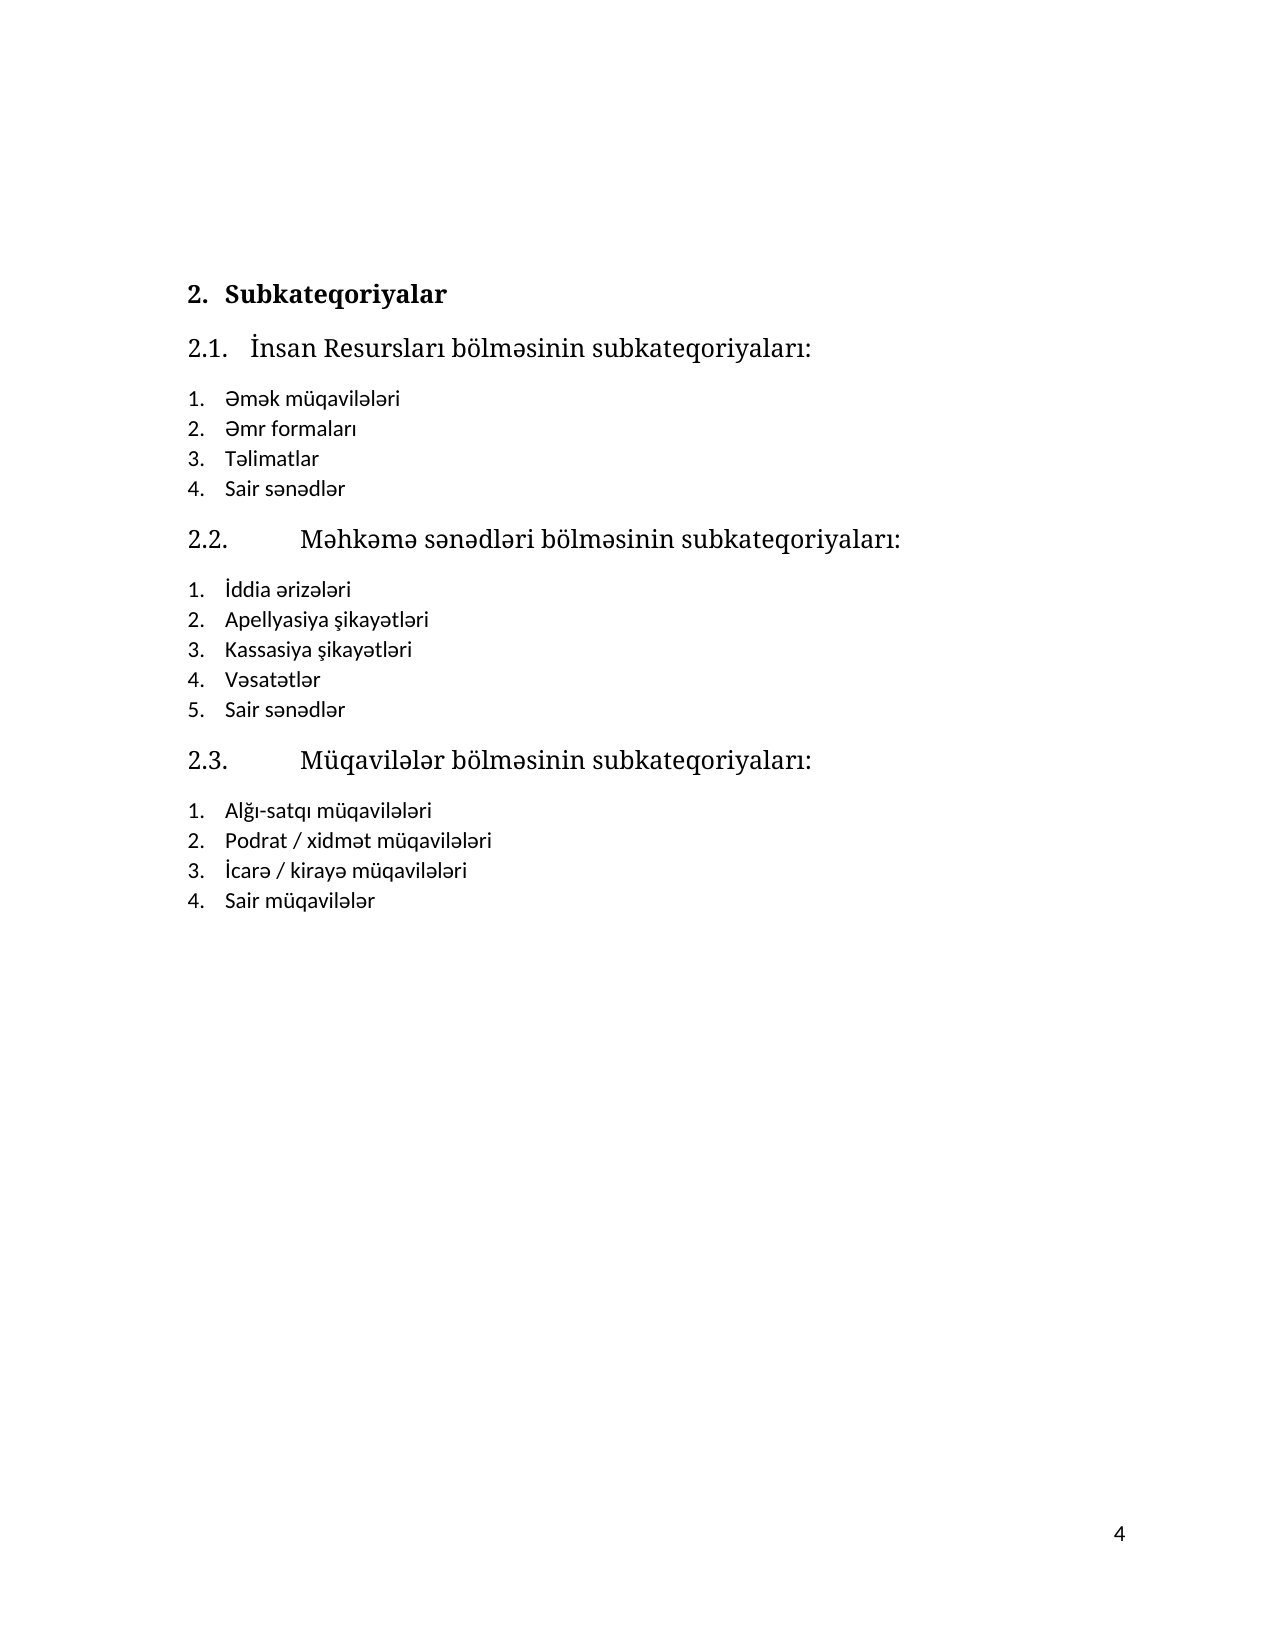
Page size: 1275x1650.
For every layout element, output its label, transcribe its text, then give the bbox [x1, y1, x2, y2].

list Kassasiya şikayətləri [187, 635, 1125, 663]
list Podrat / xidmət müqavilələri [187, 826, 1125, 854]
subtitle Müqavilələr bölməsinin subkateqoriyaları: [187, 742, 1125, 777]
subtitle Məhkəmə sənədləri bölməsinin subkateqoriyaları: [187, 521, 1125, 555]
subtitle İnsan Resursları bölməsinin subkateqoriyaları: [187, 330, 1125, 364]
subtitle Subkateqoriyalar [187, 277, 1125, 311]
list Sair müqavilələr [187, 887, 1125, 914]
list Apellyasiya şikayətləri [187, 605, 1125, 633]
list Əmək müqavilələri [187, 384, 1125, 412]
list Alğı-satqı müqavilələri [187, 796, 1125, 824]
list İddia ərizələri [187, 575, 1125, 603]
list Vəsatətlər [187, 665, 1125, 693]
list Sair sənədlər [187, 696, 1125, 724]
list Təlimatlar [187, 444, 1125, 472]
list Əmr formaları [187, 414, 1125, 442]
list İcarə / kirayə müqavilələri [187, 856, 1125, 884]
list Sair sənədlər [187, 474, 1125, 502]
